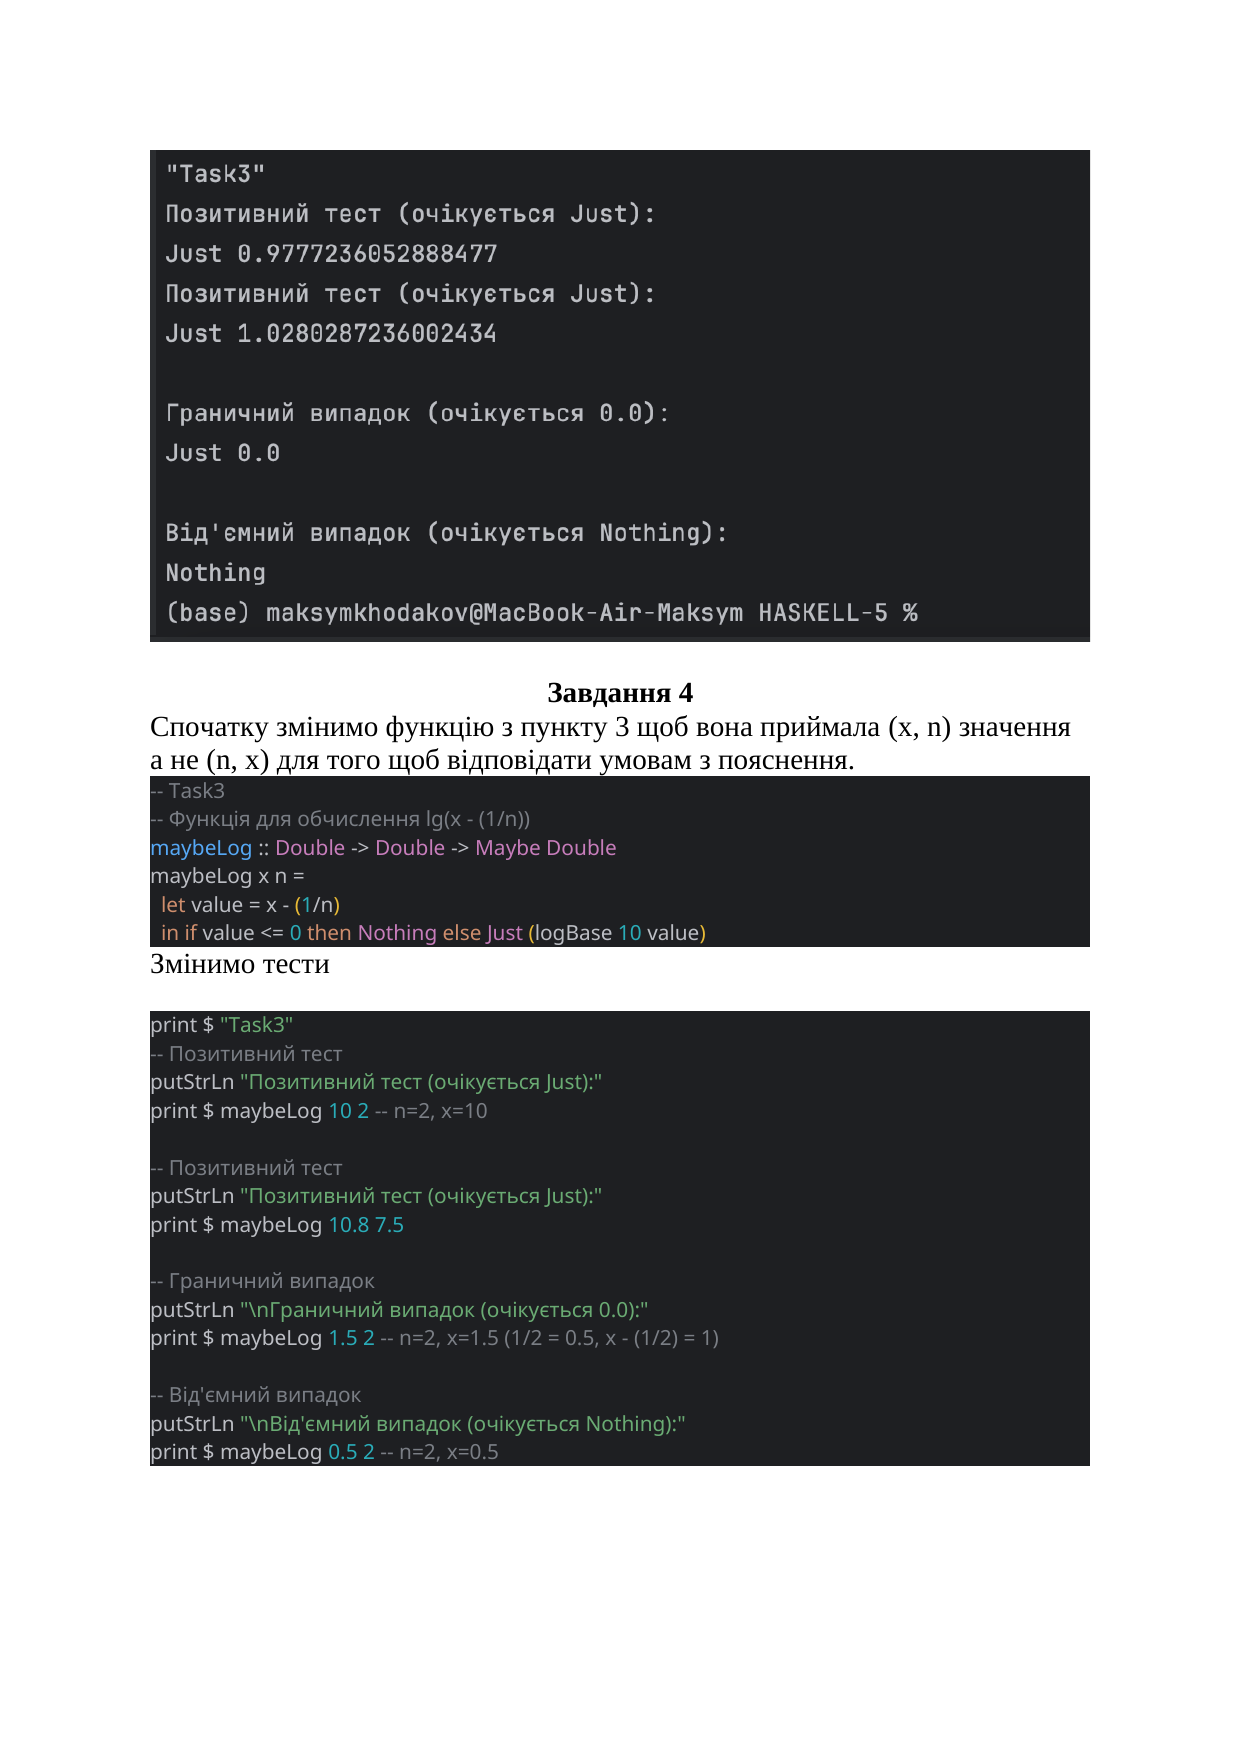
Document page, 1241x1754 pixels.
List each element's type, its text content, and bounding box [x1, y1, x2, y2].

text Змінимо тести [150, 947, 1090, 1011]
picture [150, 150, 1091, 642]
text -- Task3 -- Функція для обчислення lg(x - (1/n)) maybeLog :: Double -> Double -> Maybe Double maybeLog x n = let value = x - (1/n) in if value <= 0 then Nothing else Just (logBase 10 value) [150, 776, 1090, 947]
text print $ "Task3" -- Позитивний тест putStrLn "Позитивний тест (очікується Just):" print $ maybeLog 10 2 -- n=2, x=10 -- Позитивний тест putStrLn "Позитивний тест (очікується Just):" print $ maybeLog 10.8 7.5 -- Граничний випадок putStrLn "\nГраничний випадок (очікується 0.0):" print $ maybeLog 1.5 2 -- n=2, x=1.5 (1/2 = 0.5, x - (1/2) = 1) -- Від'ємний випадок putStrLn "\nВід'ємний випадок (очікується Nothing):" print $ maybeLog 0.5 2 -- n=2, x=0.5 [150, 1011, 1090, 1466]
text Завдання 4 [150, 675, 1090, 709]
text Спочатку змінимо функцію з пункту 3 щоб вона приймала (x, n) значення а не (n, x) для того щоб відповідати умовам з пояснення. [150, 709, 1090, 776]
